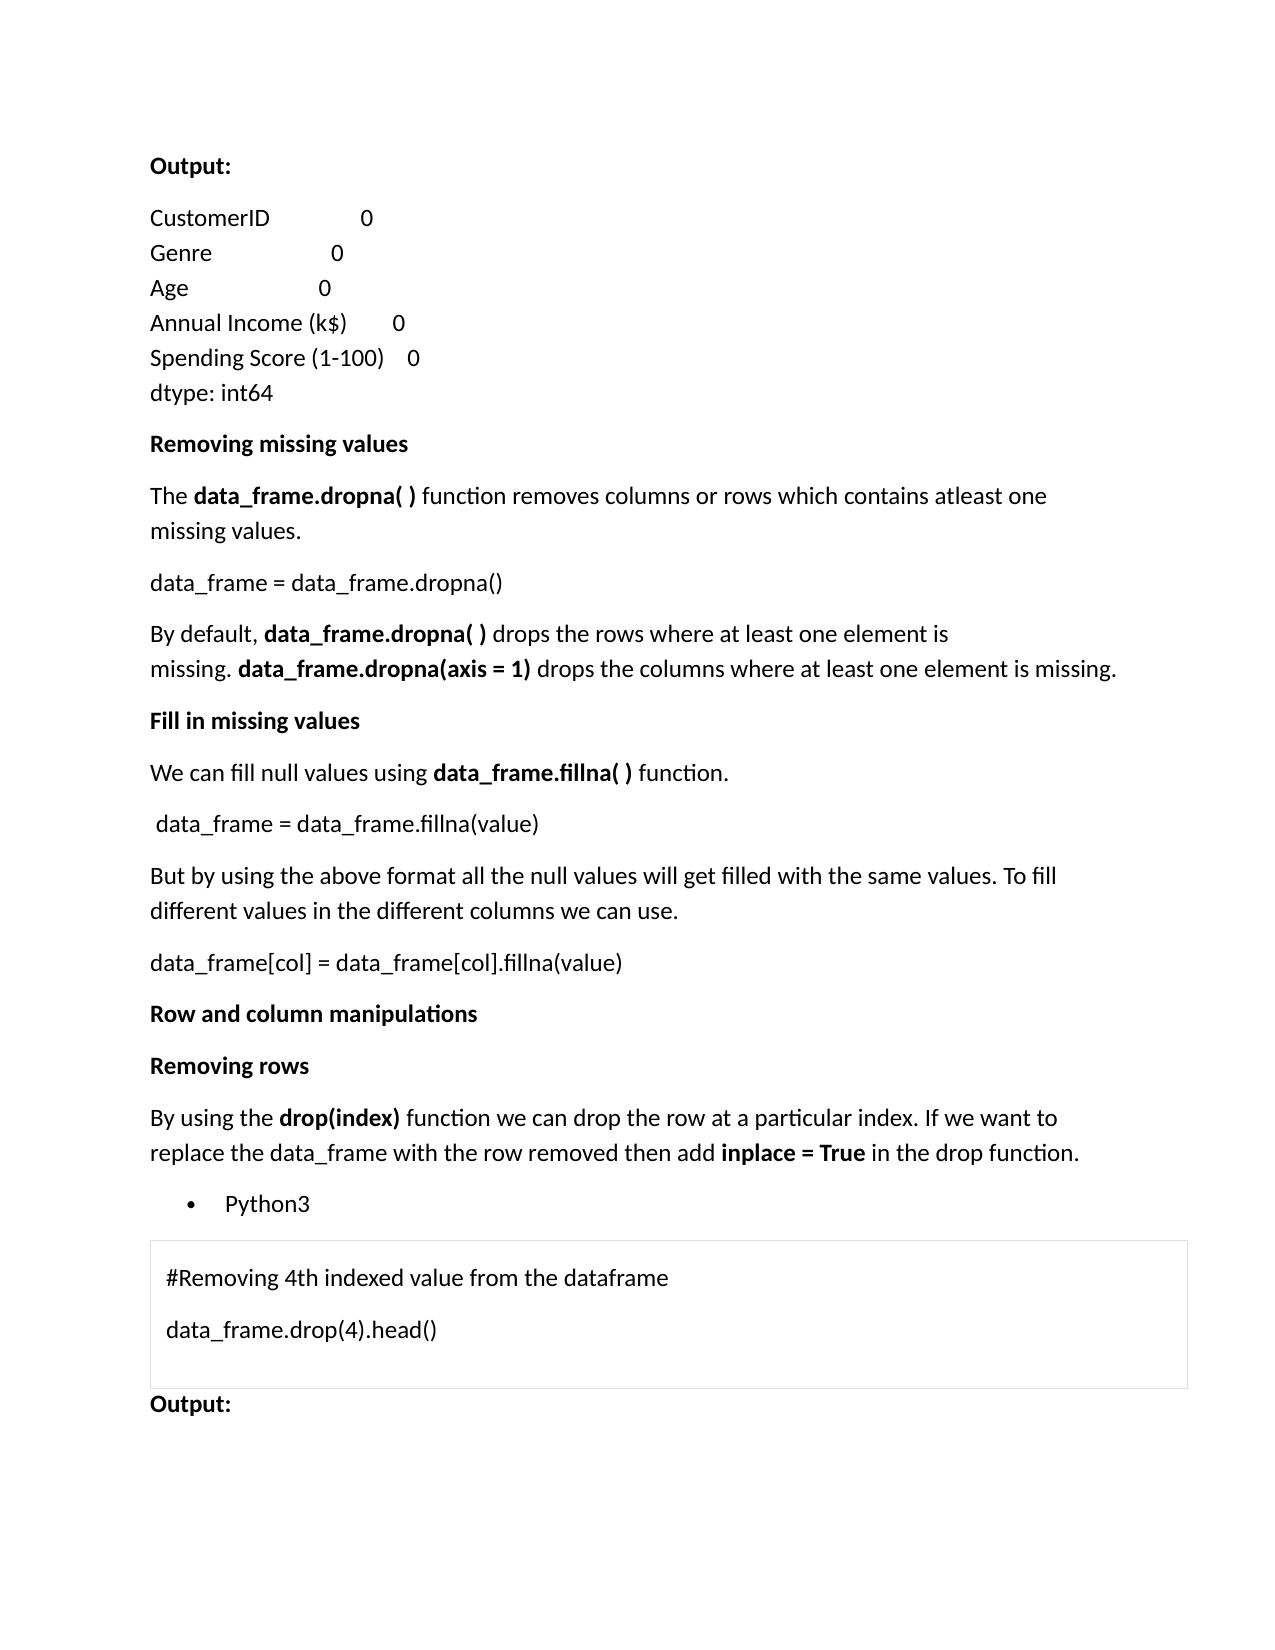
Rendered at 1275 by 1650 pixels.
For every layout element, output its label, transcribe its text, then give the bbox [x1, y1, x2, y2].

text By using the drop(index) function we can drop the row at a particular index. If we want to replace the data_frame with the row removed then add inplace = True in the drop function. [150, 1102, 1125, 1167]
list Python3 [187, 1188, 1125, 1219]
text We can fill null values using data_frame.fillna( ) function. [150, 757, 1125, 787]
text Removing rows [150, 1050, 1125, 1081]
text But by using the above format all the null values will get filled with the same values. To fill different values in the different columns we can use. [150, 860, 1125, 926]
text By default, data_frame.dropna( ) drops the rows where at least one element is missing. data_frame.dropna(axis = 1) drops the columns where at least one element is missing. [150, 618, 1125, 684]
text Row and column manipulations [150, 998, 1125, 1029]
text The data_frame.dropna( ) function removes columns or rows which contains atleast one missing values. [150, 480, 1125, 546]
text Output: [150, 150, 1125, 181]
table_header #Removing 4th indexed value from the dataframe data_frame.drop(4).head() [151, 1241, 1187, 1387]
text data_frame = data_frame.fillna(value) [150, 808, 1125, 839]
text CustomerID 0 Genre 0 Age 0 Annual Income (k$) 0 Spending Score (1-100) 0 dtype: int64 [150, 202, 1125, 407]
text Removing missing values [150, 428, 1125, 459]
text data_frame = data_frame.dropna() [150, 567, 1125, 597]
text Output: [150, 1389, 1125, 1418]
text data_frame[col] = data_frame[col].fillna(value) [150, 947, 1125, 977]
text Fill in missing values [150, 705, 1125, 736]
